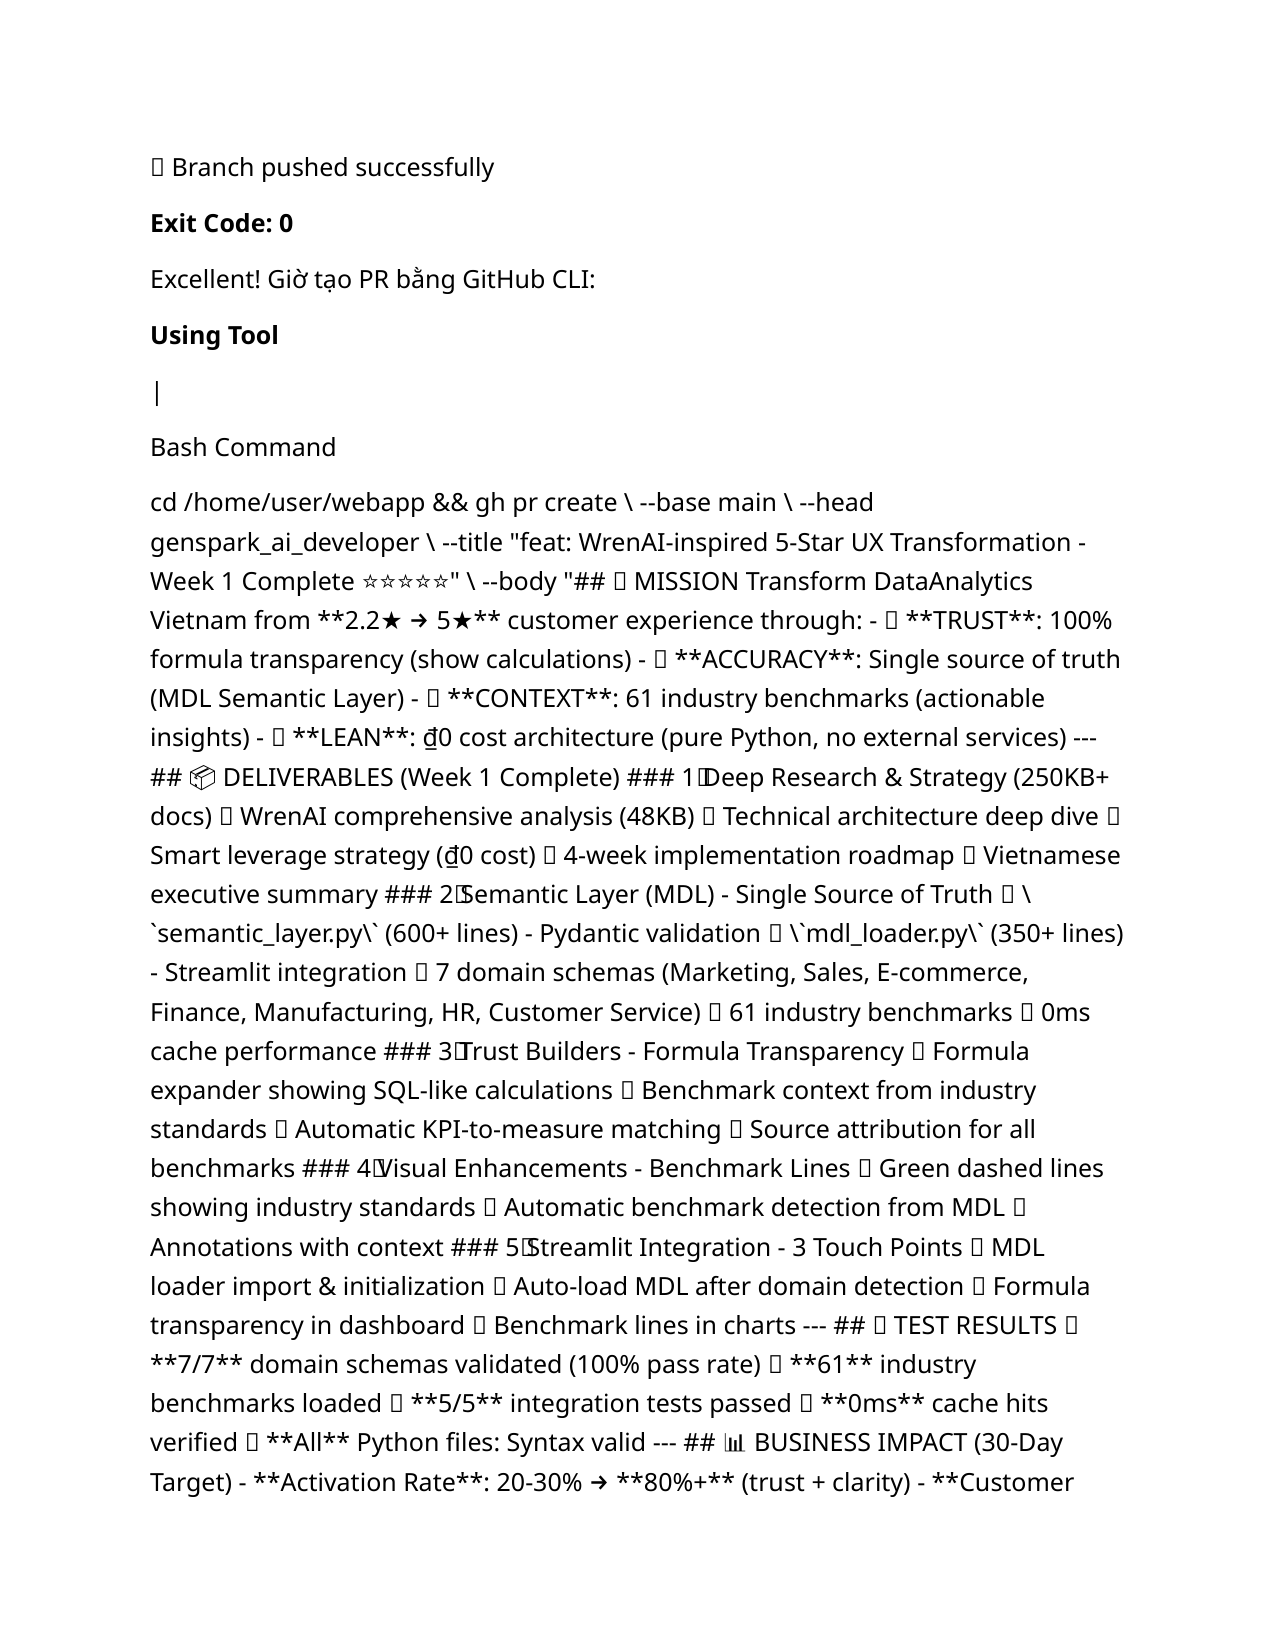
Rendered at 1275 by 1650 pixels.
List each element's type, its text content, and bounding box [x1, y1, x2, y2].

text Excellent! Giờ tạo PR bằng GitHub CLI: [150, 262, 1125, 296]
text ✅ Branch pushed successfully [150, 150, 1125, 184]
text Using Tool [150, 317, 1125, 352]
text | [150, 373, 1125, 407]
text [150, 485, 1125, 1498]
text Exit Code: 0 [150, 206, 1125, 240]
text Bash Command [150, 429, 1125, 463]
